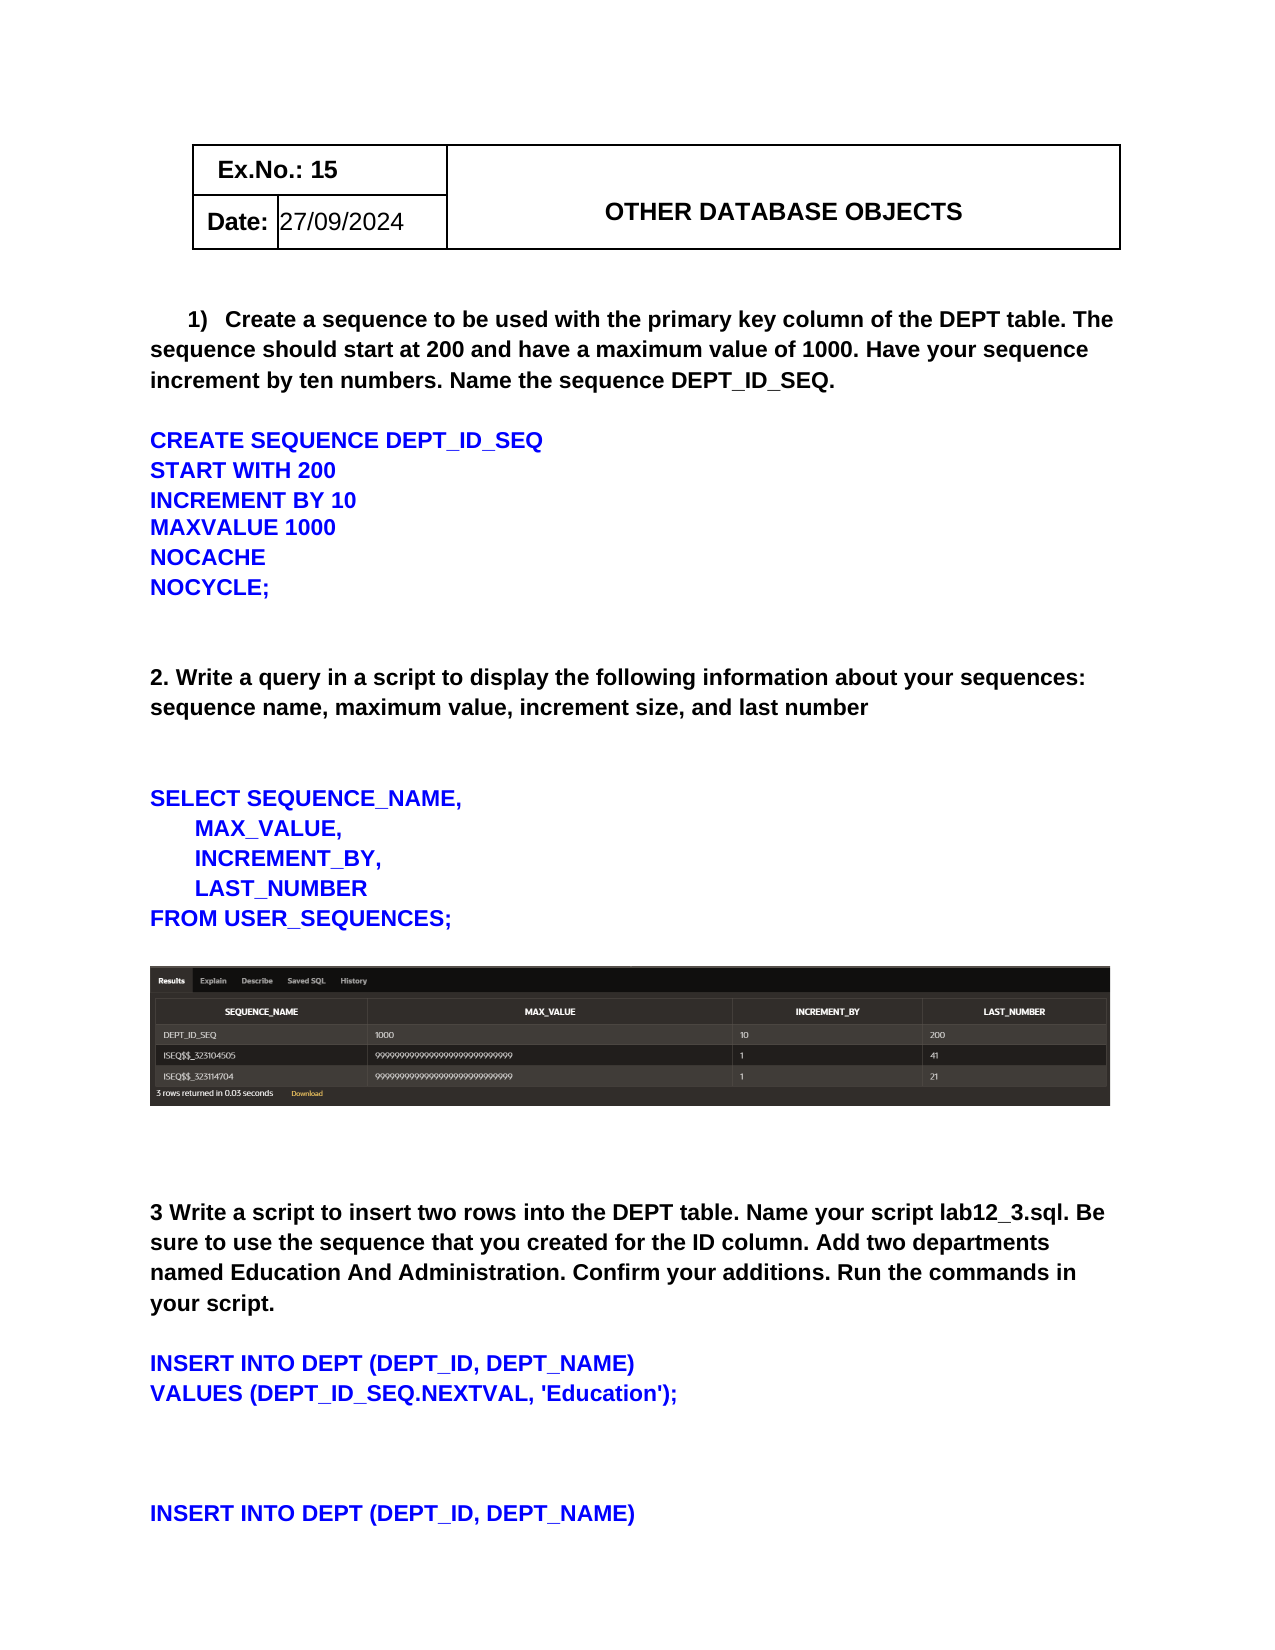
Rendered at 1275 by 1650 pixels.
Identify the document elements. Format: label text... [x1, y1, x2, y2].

text 3 Write a script to insert two rows into the DEPT table. Name your script lab12_3.sql. Be sure to use the sequence that you created for the ID column. Add two departments named Education And Administration. Confirm your additions. Run the commands in your script. [150, 1199, 1116, 1316]
text INCREMENT BY 10 [150, 487, 1210, 513]
text FROM USER_SEQUENCES; [150, 905, 1210, 932]
text MAXVALUE 1000 NOCACHE NOCYCLE; [150, 513, 338, 600]
list Create a sequence to be used with the primary key column of the DEPT table. The sequence should start at 200 and have a maximum value of 1000. Have your sequence increment by ten numbers. Name the sequence DEPT_ID_SEQ. [150, 306, 1114, 393]
picture [150, 966, 1110, 1106]
text CREATE SEQUENCE DEPT_ID_SEQ START WITH 200 [150, 427, 546, 483]
text 2. Write a query in a script to display the following information about your sequences: sequence name, maximum value, increment size, and last number [150, 664, 1116, 721]
table_header OTHER DATABASE OBJECTS [448, 146, 1119, 248]
table_cell 27/09/2024 [279, 196, 446, 248]
text INSERT INTO DEPT (DEPT_ID, DEPT_NAME) VALUES (DEPT_ID_SEQ.NEXTVAL, 'Education'); [150, 1350, 679, 1406]
text SELECT SEQUENCE_NAME, MAX_VALUE, INCREMENT_BY, LAST_NUMBER [150, 784, 464, 902]
table_cell Date: [194, 196, 277, 248]
table_header Ex.No.: 15 [194, 146, 446, 194]
text INSERT INTO DEPT (DEPT_ID, DEPT_NAME) [150, 1500, 1210, 1526]
